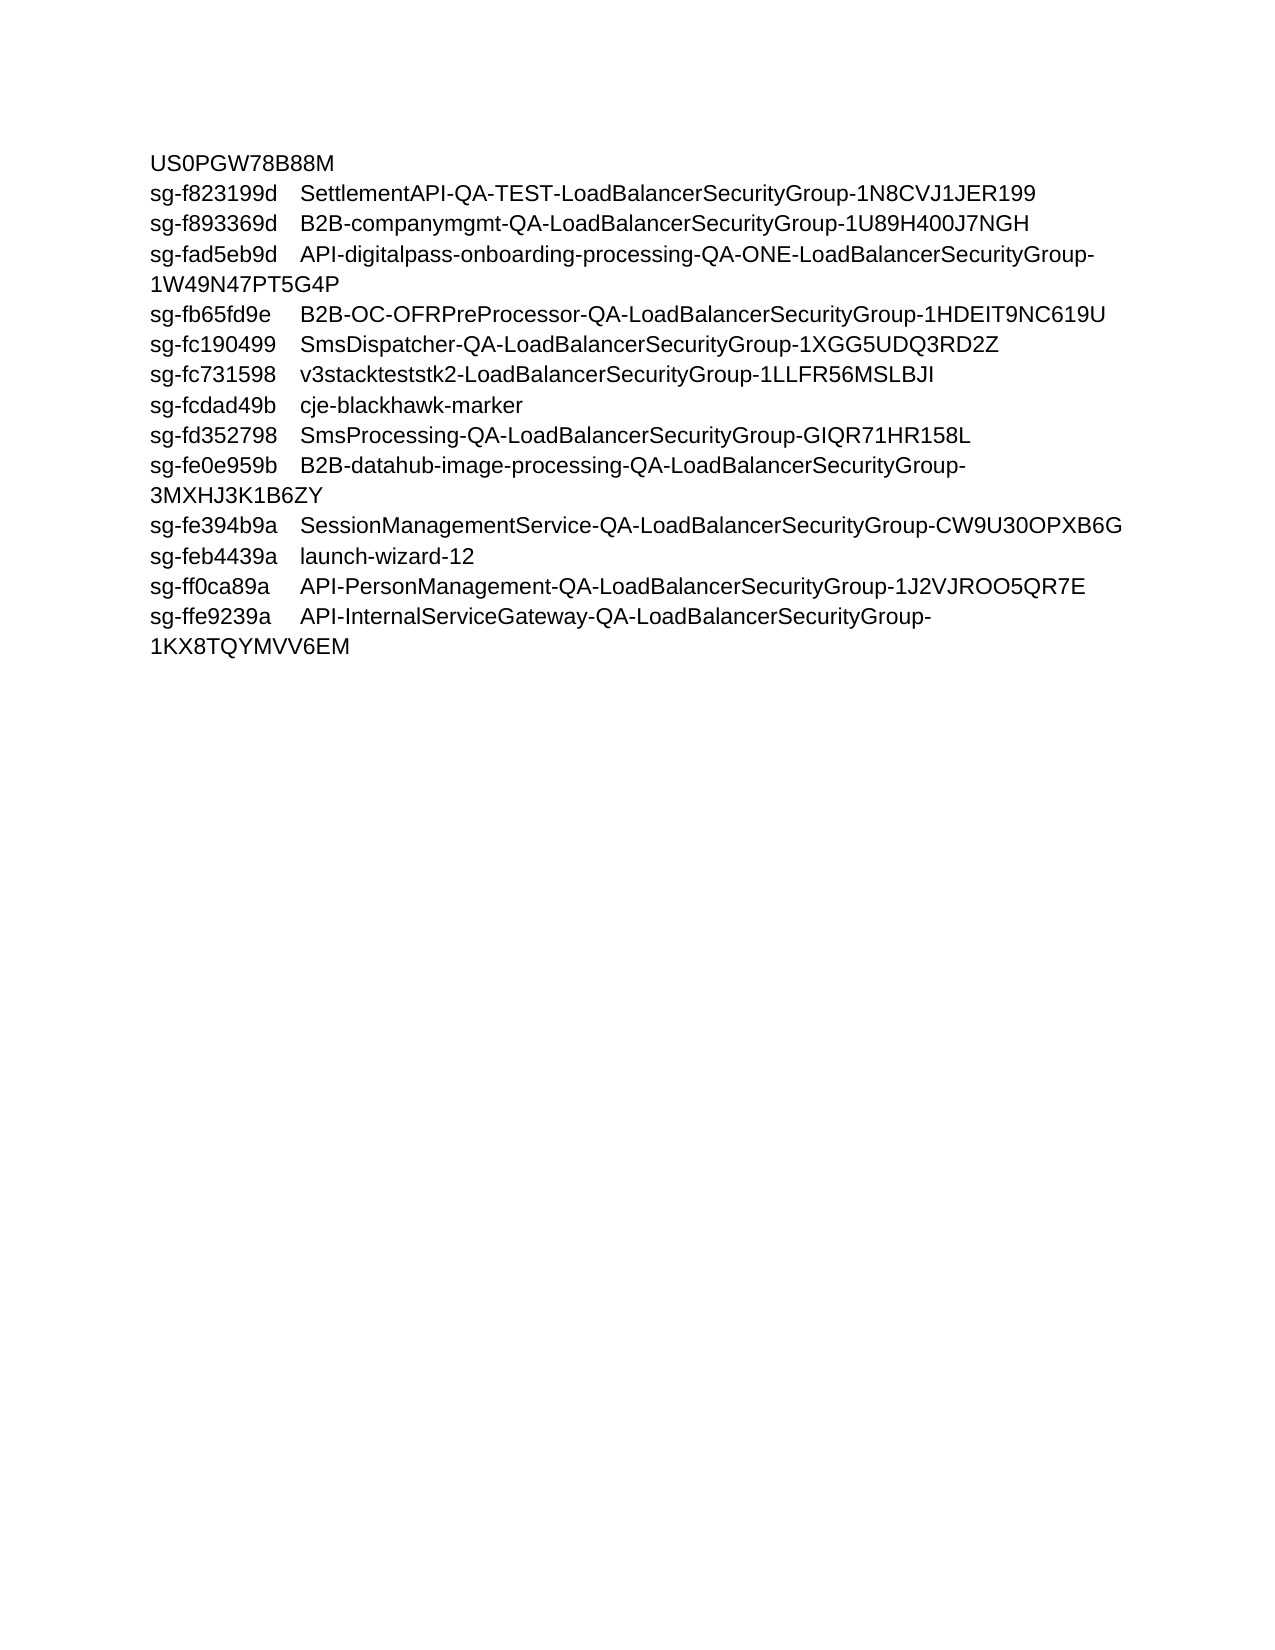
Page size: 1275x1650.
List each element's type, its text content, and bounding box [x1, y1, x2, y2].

text sg-feb4439a launch-wizard-12 [150, 543, 1125, 569]
text sg-fcdad49b cje-blackhawk-marker [150, 392, 1125, 418]
text sg-ffe9239a API-InternalServiceGateway-QA-LoadBalancerSecurityGroup-1KX8TQYMVV6EM [150, 603, 1125, 660]
text sg-fb65fd9e B2B-OC-OFRPreProcessor-QA-LoadBalancerSecurityGroup-1HDEIT9NC619U [150, 301, 1125, 327]
text sg-fe0e959b B2B-datahub-image-processing-QA-LoadBalancerSecurityGroup-3MXHJ3K1B6ZY [150, 452, 1125, 509]
text sg-fd352798 SmsProcessing-QA-LoadBalancerSecurityGroup-GIQR71HR158L [150, 422, 1125, 448]
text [150, 150, 1125, 176]
text sg-fc190499 SmsDispatcher-QA-LoadBalancerSecurityGroup-1XGG5UDQ3RD2Z [150, 331, 1125, 358]
text sg-fe394b9a SessionManagementService-QA-LoadBalancerSecurityGroup-CW9U30OPXB6G [150, 512, 1125, 539]
text sg-ff0ca89a API-PersonManagement-QA-LoadBalancerSecurityGroup-1J2VJROO5QR7E [150, 573, 1125, 599]
text sg-f823199d SettlementAPI-QA-TEST-LoadBalancerSecurityGroup-1N8CVJ1JER199 [150, 180, 1125, 207]
text sg-fad5eb9d API-digitalpass-onboarding-processing-QA-ONE-LoadBalancerSecurityGroup-1W49N47PT5G4P [150, 241, 1125, 297]
text sg-f893369d B2B-companymgmt-QA-LoadBalancerSecurityGroup-1U89H400J7NGH [150, 210, 1125, 237]
text sg-fc731598 v3stackteststk2-LoadBalancerSecurityGroup-1LLFR56MSLBJI [150, 361, 1125, 388]
